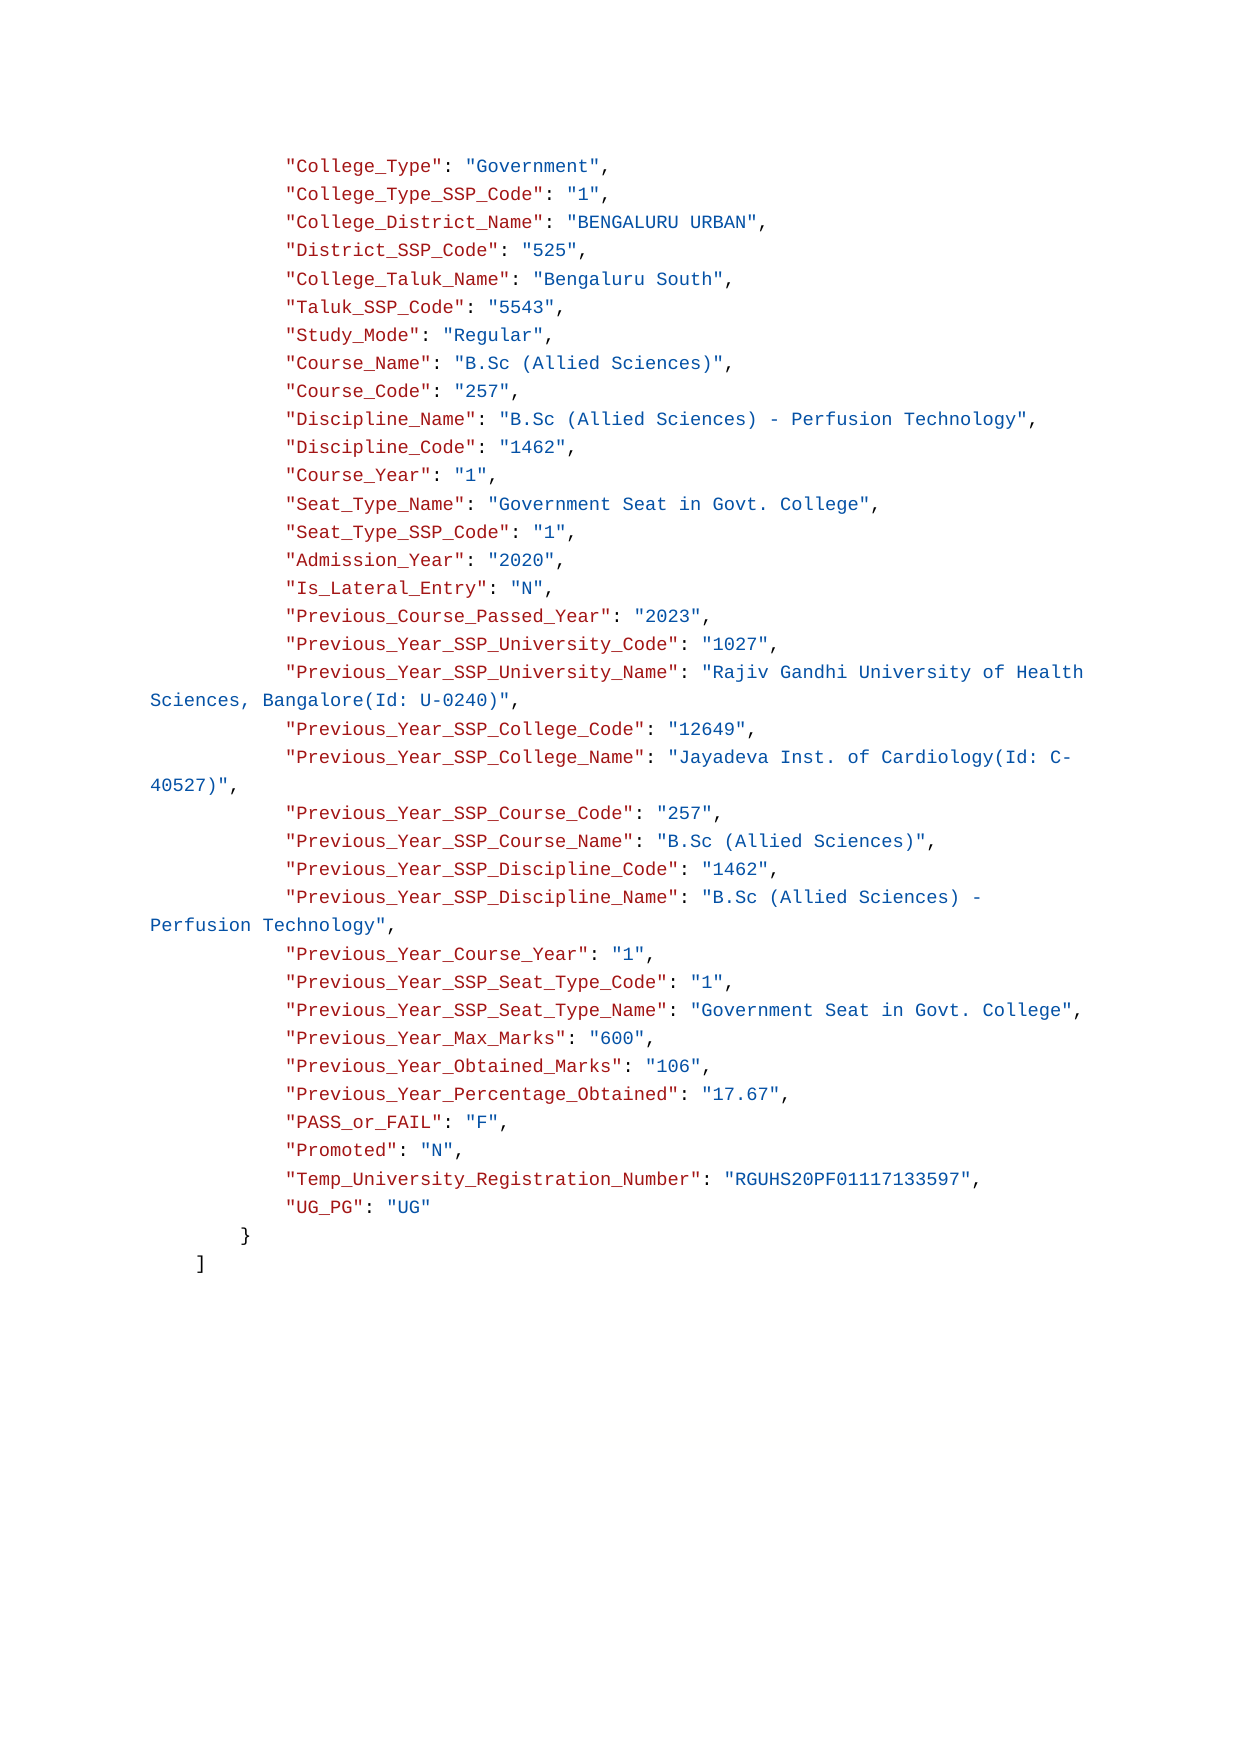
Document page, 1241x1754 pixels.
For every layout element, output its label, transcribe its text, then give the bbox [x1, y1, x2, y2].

text "College_District_Name": "BENGALURU URBAN", [150, 206, 1090, 234]
text ] [150, 1247, 1090, 1275]
text "Taluk_SSP_Code": "5543", [150, 291, 1090, 319]
text "Previous_Year_SSP_Discipline_Name": "B.Sc (Allied Sciences) - Perfusion Technology", [150, 881, 1090, 937]
text "Is_Lateral_Entry": "N", [150, 572, 1090, 600]
text "Promoted": "N", [150, 1134, 1090, 1162]
text "Previous_Year_SSP_Course_Name": "B.Sc (Allied Sciences)", [150, 825, 1090, 853]
text "Previous_Year_SSP_University_Name": "Rajiv Gandhi University of Health Sciences, Bangalore(Id: U-0240)", [150, 656, 1090, 712]
text "Previous_Year_SSP_College_Name": "Jayadeva Inst. of Cardiology(Id: C-40527)", [150, 741, 1090, 797]
text "Temp_University_Registration_Number": "RGUHS20PF01117133597", [150, 1162, 1090, 1191]
text "Previous_Course_Passed_Year": "2023", [150, 600, 1090, 628]
text "Course_Name": "B.Sc (Allied Sciences)", [150, 347, 1090, 375]
text "Previous_Year_Obtained_Marks": "106", [150, 1050, 1090, 1078]
text "Discipline_Name": "B.Sc (Allied Sciences) - Perfusion Technology", [150, 403, 1090, 431]
text "Previous_Year_SSP_Course_Code": "257", [150, 797, 1090, 825]
text "Previous_Year_SSP_University_Code": "1027", [150, 628, 1090, 656]
text "Previous_Year_SSP_Discipline_Code": "1462", [150, 853, 1090, 881]
text "Previous_Year_Course_Year": "1", [150, 937, 1090, 966]
text "Previous_Year_SSP_Seat_Type_Name": "Government Seat in Govt. College", [150, 994, 1090, 1022]
text "Previous_Year_Percentage_Obtained": "17.67", [150, 1078, 1090, 1106]
text "UG_PG": "UG" [150, 1191, 1090, 1219]
text "Course_Code": "257", [150, 375, 1090, 403]
text "Previous_Year_SSP_College_Code": "12649", [150, 712, 1090, 741]
text "Seat_Type_SSP_Code": "1", [150, 516, 1090, 544]
text } [150, 1219, 1090, 1247]
text "Course_Year": "1", [150, 459, 1090, 487]
text "Seat_Type_Name": "Government Seat in Govt. College", [150, 487, 1090, 516]
text "College_Type_SSP_Code": "1", [150, 178, 1090, 206]
text "Study_Mode": "Regular", [150, 319, 1090, 347]
text "PASS_or_FAIL": "F", [150, 1106, 1090, 1134]
text "Previous_Year_Max_Marks": "600", [150, 1022, 1090, 1050]
text "District_SSP_Code": "525", [150, 234, 1090, 262]
text "Previous_Year_SSP_Seat_Type_Code": "1", [150, 966, 1090, 994]
text "Admission_Year": "2020", [150, 544, 1090, 572]
text "College_Taluk_Name": "Bengaluru South", [150, 262, 1090, 291]
text "College_Type": "Government", [150, 150, 1090, 178]
text "Discipline_Code": "1462", [150, 431, 1090, 459]
